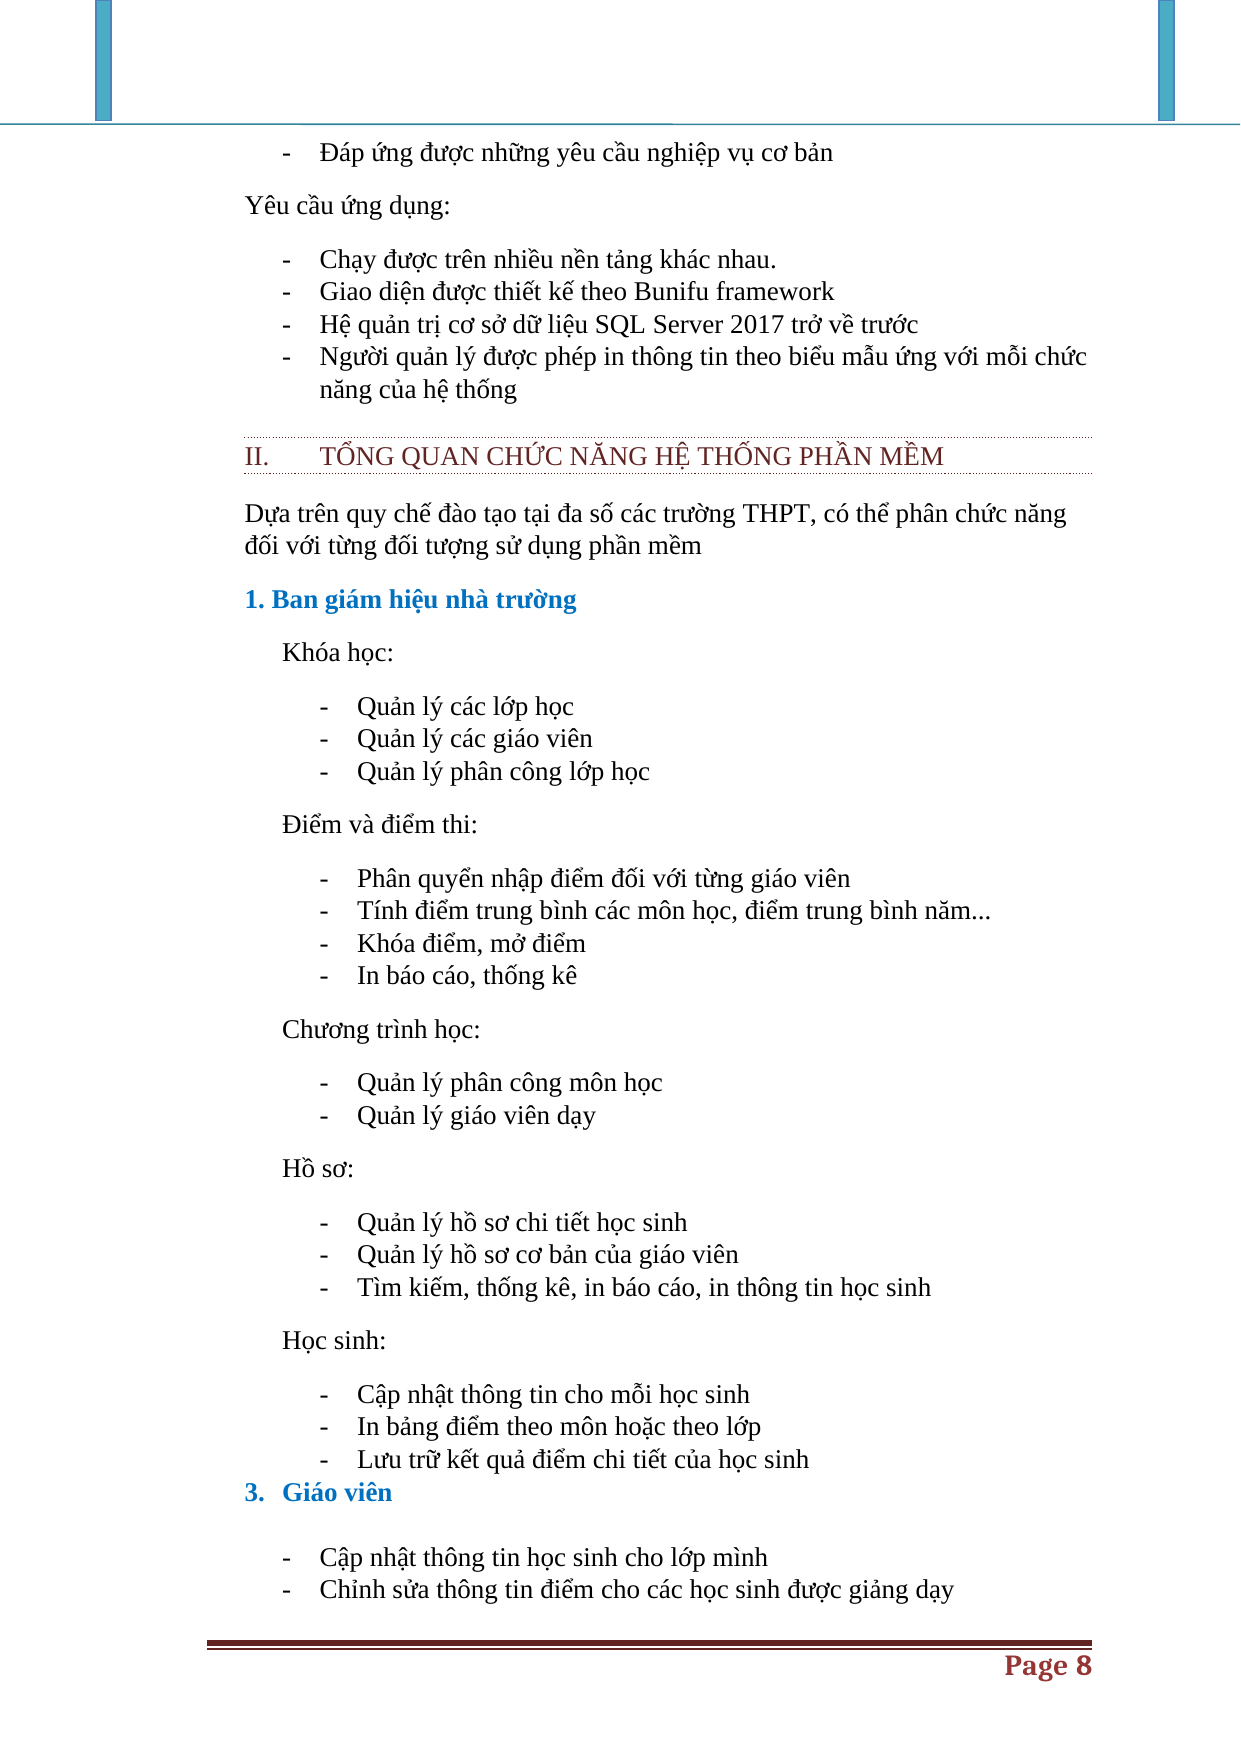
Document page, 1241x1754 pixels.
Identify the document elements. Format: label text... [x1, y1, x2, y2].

list Quản lý phân công lớp học [319, 755, 1092, 786]
text Dựa trên quy chế đào tạo tại đa số các trường THPT, có thể phân chức năng đối với từng đối tượng sử dụng phần mềm [244, 497, 1092, 560]
list Cập nhật thông tin cho mỗi học sinh [319, 1378, 1092, 1409]
list Quản lý phân công môn học [319, 1066, 1092, 1097]
list Chạy được trên nhiều nền tảng khác nhau. [282, 243, 1092, 274]
text Chương trình học: [282, 1013, 1092, 1044]
text Yêu cầu ứng dụng: [244, 189, 1092, 220]
subtitle Tổng quan chức năng hệ thống phần mềm [244, 437, 1092, 474]
text Học sinh: [282, 1324, 1092, 1356]
list Chỉnh sửa thông tin điểm cho các học sinh được giảng dạy [282, 1573, 1092, 1605]
list Khóa điểm, mở điểm [319, 927, 1092, 958]
text 1. Ban giám hiệu nhà trường [244, 583, 1092, 614]
list Quản lý các giáo viên [319, 722, 1092, 753]
list Hệ quản trị cơ sở dữ liệu SQL Server 2017 trở về trước [282, 308, 1092, 339]
list Tìm kiếm, thống kê, in báo cáo, in thông tin học sinh [319, 1271, 1092, 1302]
list Phân quyển nhập điểm đối với từng giáo viên [319, 862, 1092, 893]
text Khóa học: [207, 636, 1092, 667]
list Quản lý hồ sơ chi tiết học sinh [319, 1206, 1092, 1237]
list In báo cáo, thống kê [319, 959, 1092, 991]
list Lưu trữ kết quả điểm chi tiết của học sinh [319, 1443, 1092, 1474]
list Người quản lý được phép in thông tin theo biểu mẫu ứng với mỗi chức năng của hệ thống [282, 341, 1092, 404]
list Đáp ứng được những yêu cầu nghiệp vụ cơ bản [282, 136, 1092, 167]
list Giáo viên [244, 1476, 1092, 1507]
text Hồ sơ: [282, 1152, 1092, 1183]
list Giao diện được thiết kế theo Bunifu framework [282, 275, 1092, 306]
list Quản lý các lớp học [319, 689, 1092, 721]
list Quản lý giáo viên dạy [319, 1099, 1092, 1130]
list Quản lý hồ sơ cơ bản của giáo viên [319, 1238, 1092, 1269]
list Tính điểm trung bình các môn học, điểm trung bình năm... [319, 894, 1092, 925]
list Cập nhật thông tin học sinh cho lớp mình [282, 1541, 1092, 1572]
text Điểm và điểm thi: [282, 808, 1092, 839]
list In bảng điểm theo môn hoặc theo lớp [319, 1411, 1092, 1442]
